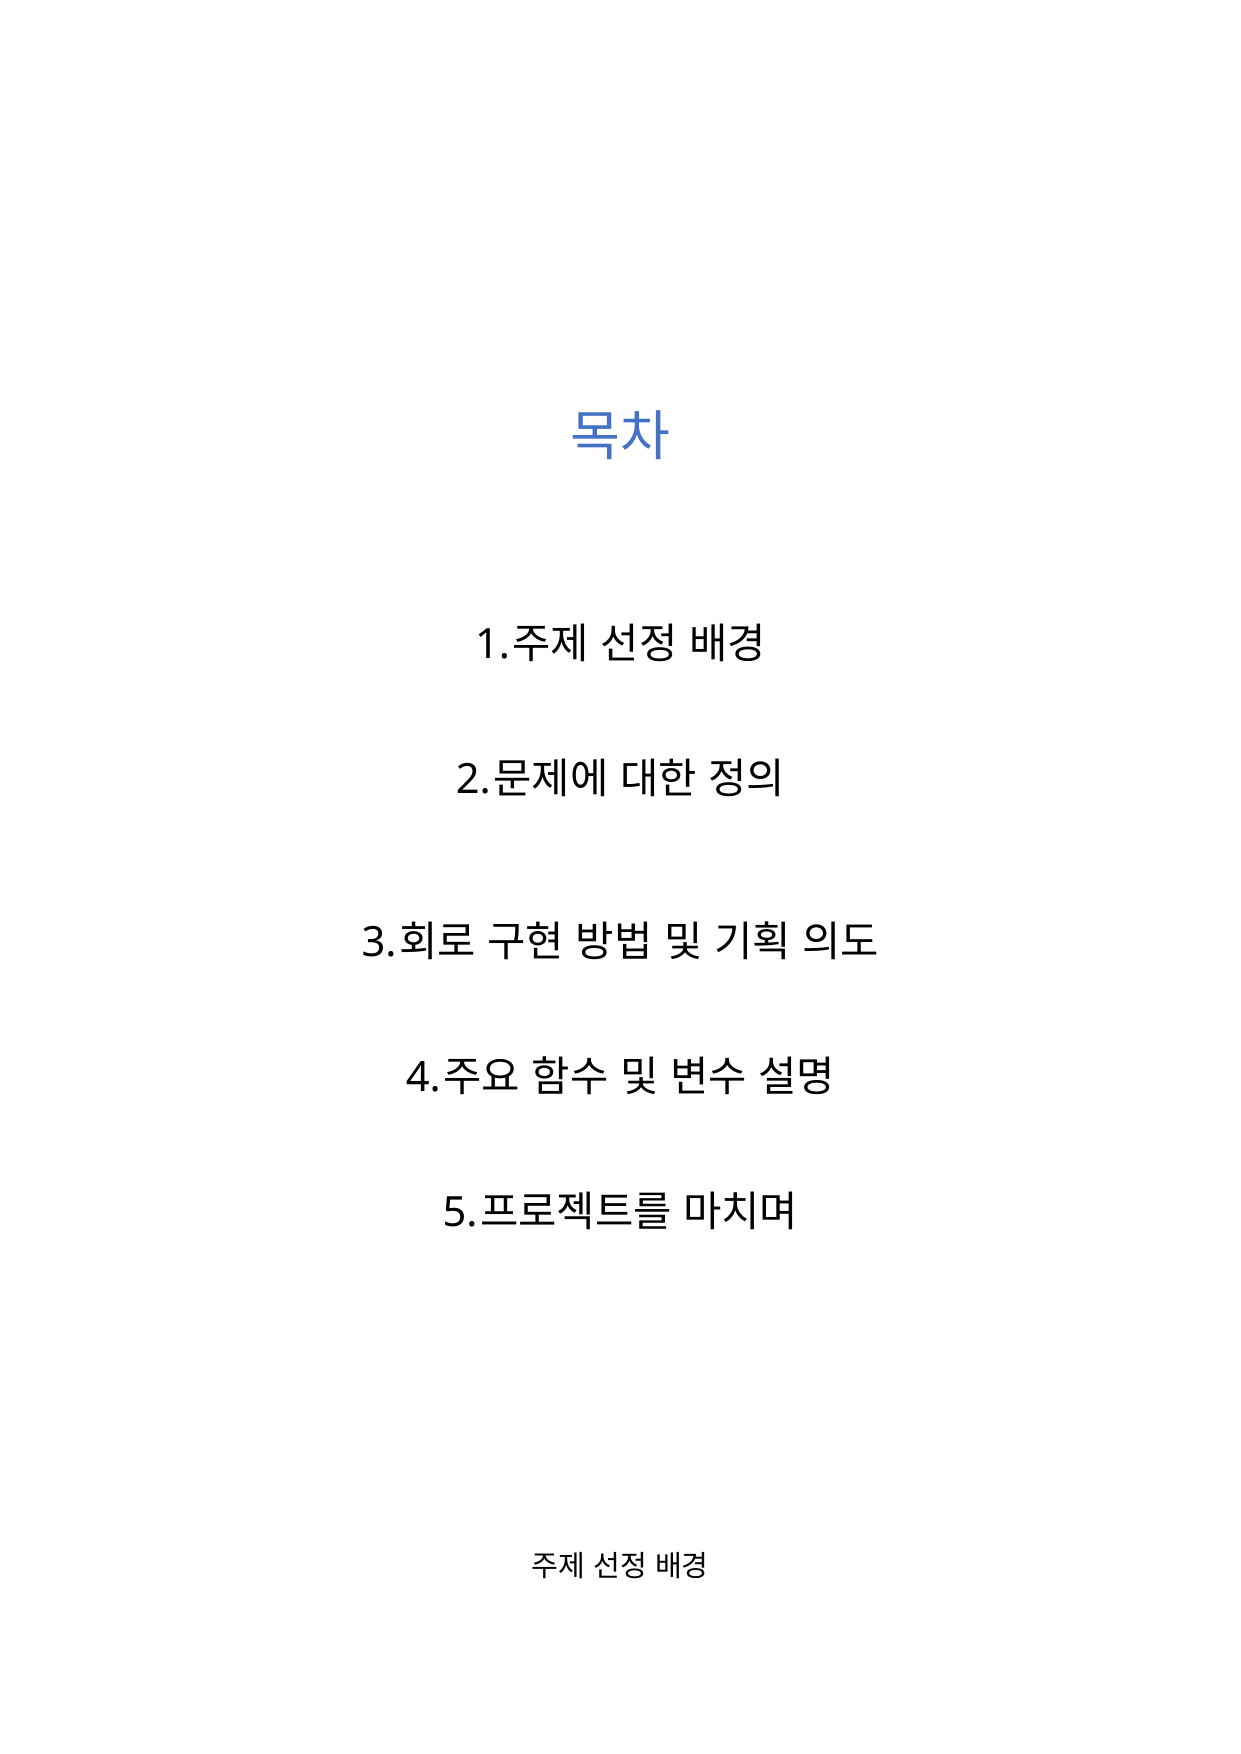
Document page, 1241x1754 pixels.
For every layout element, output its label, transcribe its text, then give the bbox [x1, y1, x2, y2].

list 주제 선정 배경 [150, 610, 1090, 671]
list 프로젝트를 마치며 [150, 1178, 1090, 1238]
list 문제에 대한 정의 [150, 745, 1090, 806]
text 주제 선정 배경 [150, 1542, 1090, 1584]
title 목차 [150, 392, 1090, 471]
list 회로 구현 방법 및 기획 의도 [150, 908, 1090, 969]
list 주요 함수 및 변수 설명 [150, 1043, 1090, 1104]
